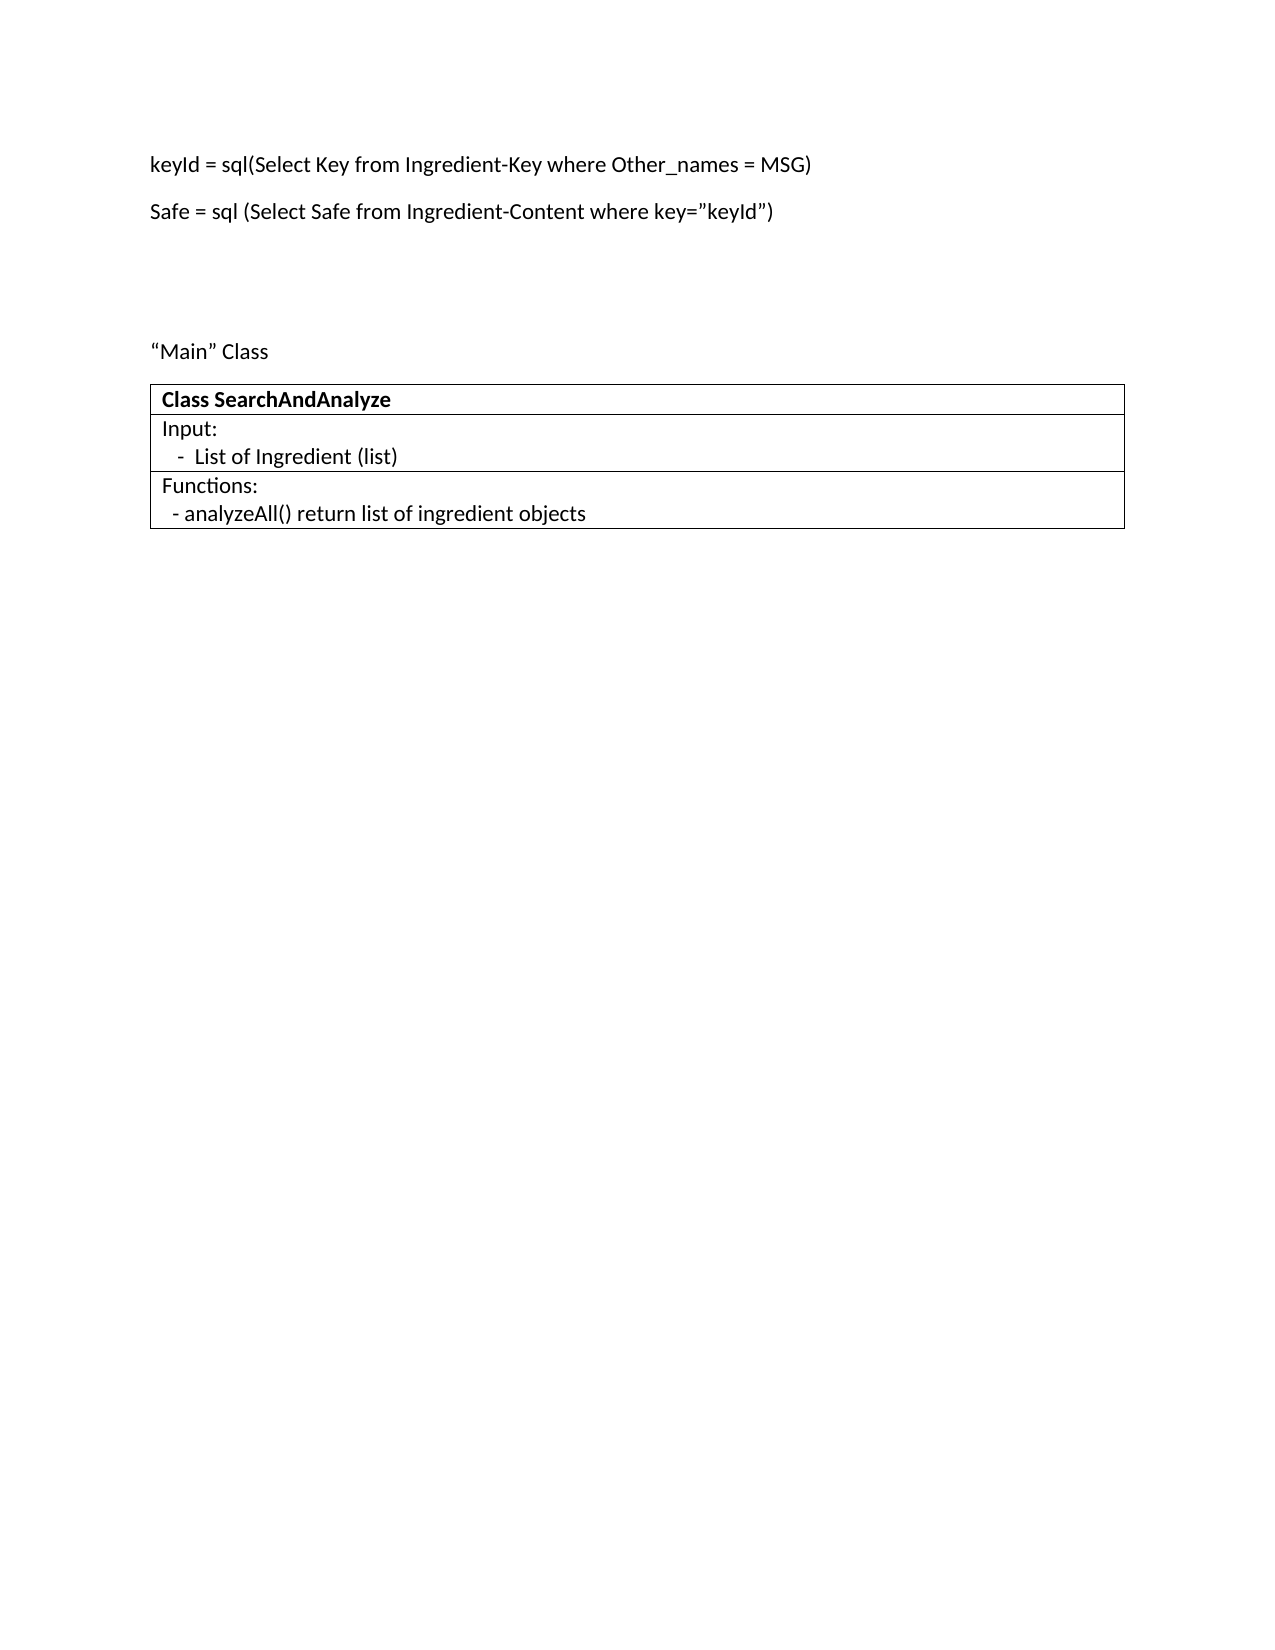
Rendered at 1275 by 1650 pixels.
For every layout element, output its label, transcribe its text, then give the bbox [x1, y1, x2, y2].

table_cell Functions: - analyzeAll() return list of ingredient objects [151, 472, 1124, 528]
table_header Class SearchAndAnalyze [151, 385, 1124, 413]
text “Main” Class [150, 337, 1125, 366]
table_cell Input: - List of Ingredient (list) [151, 415, 1124, 471]
text Safe = sql (Select Safe from Ingredient-Content where key=”keyId”) [150, 197, 1125, 225]
text keyId = sql(Select Key from Ingredient-Key where Other_names = MSG) [150, 150, 1125, 178]
